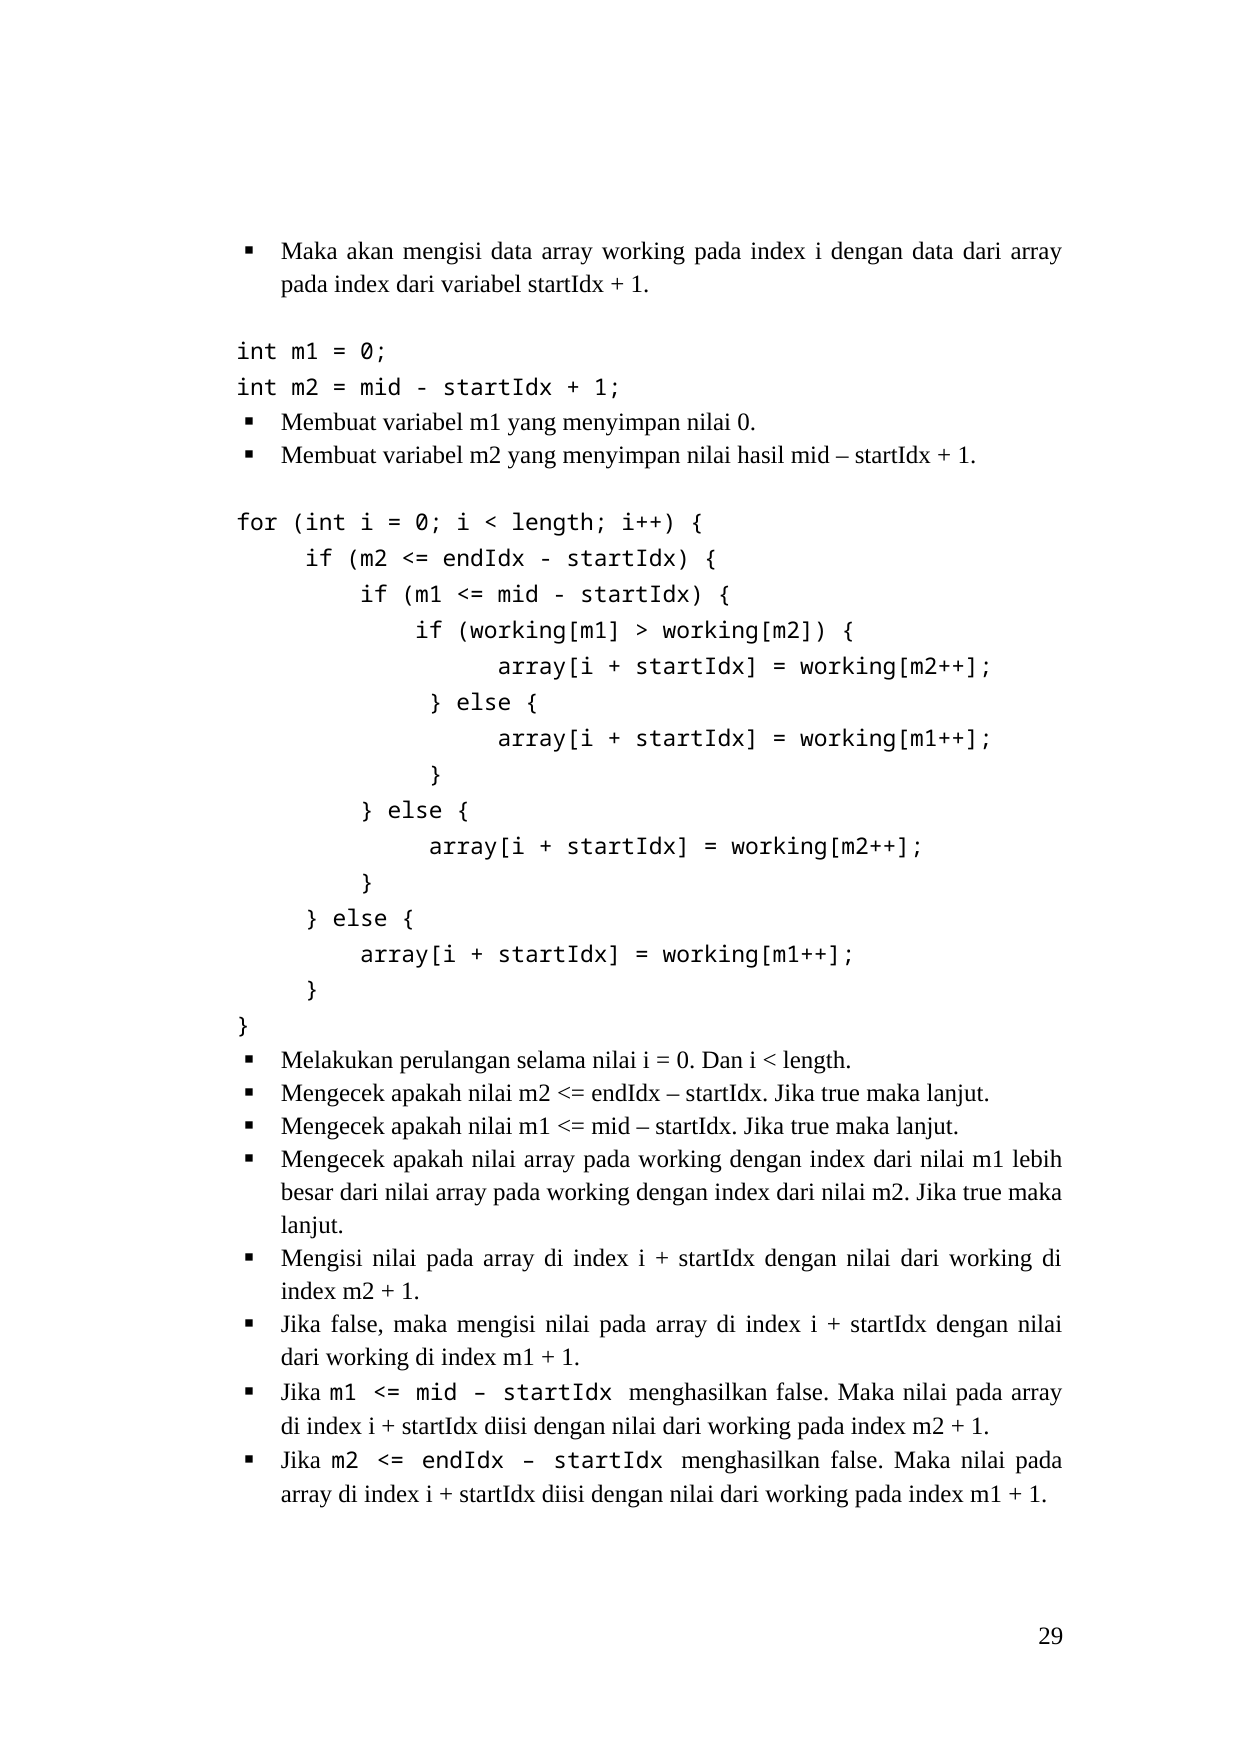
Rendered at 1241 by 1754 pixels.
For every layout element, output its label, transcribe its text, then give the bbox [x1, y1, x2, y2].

text } [236, 973, 1063, 1005]
text array[i + startIdx] = working[m2++]; [236, 650, 1063, 681]
list Mengecek apakah nilai m2 <= endIdx – startIdx. Jika true maka lanjut. [243, 1078, 1063, 1107]
list Jika false, maka mengisi nilai pada array di index i + startIdx dengan nilai dari working di index m1 + 1. [243, 1309, 1063, 1371]
text if (m2 <= endIdx - startIdx) { [236, 542, 1063, 573]
list Maka akan mengisi data array working pada index i dengan data dari array pada index dari variabel startIdx + 1. [243, 236, 1063, 298]
list Jika m2 <= endIdx – startIdx menghasilkan false. Maka nilai pada array di index i + startIdx diisi dengan nilai dari working pada index m1 + 1. [243, 1444, 1063, 1508]
list Jika m1 <= mid – startIdx menghasilkan false. Maka nilai pada array di index i + startIdx diisi dengan nilai dari working pada index m2 + 1. [243, 1376, 1063, 1440]
text array[i + startIdx] = working[m1++]; [236, 937, 1063, 969]
text int m1 = 0; [236, 335, 1063, 367]
text array[i + startIdx] = working[m2++]; [236, 830, 1063, 861]
list Membuat variabel m1 yang menyimpan nilai 0. [243, 407, 1063, 436]
list Mengisi nilai pada array di index i + startIdx dengan nilai dari working di index m2 + 1. [243, 1243, 1063, 1305]
list Mengecek apakah nilai array pada working dengan index dari nilai m1 lebih besar dari nilai array pada working dengan index dari nilai m2. Jika true maka lanjut. [243, 1144, 1063, 1239]
text } [236, 866, 1063, 897]
list Membuat variabel m2 yang menyimpan nilai hasil mid – startIdx + 1. [243, 440, 1063, 469]
text } else { [236, 686, 1063, 717]
list Mengecek apakah nilai m1 <= mid – startIdx. Jika true maka lanjut. [243, 1111, 1063, 1140]
text int m2 = mid - startIdx + 1; [236, 371, 1063, 402]
text if (working[m1] > working[m2]) { [236, 614, 1063, 645]
text } [236, 758, 1063, 789]
text } else { [236, 794, 1063, 825]
text array[i + startIdx] = working[m1++]; [236, 722, 1063, 753]
text for (int i = 0; i < length; i++) { [236, 506, 1063, 537]
text } else { [236, 902, 1063, 933]
text if (m1 <= mid - startIdx) { [236, 578, 1063, 609]
list Melakukan perulangan selama nilai i = 0. Dan i < length. [243, 1045, 1063, 1074]
text } [236, 1009, 1063, 1041]
